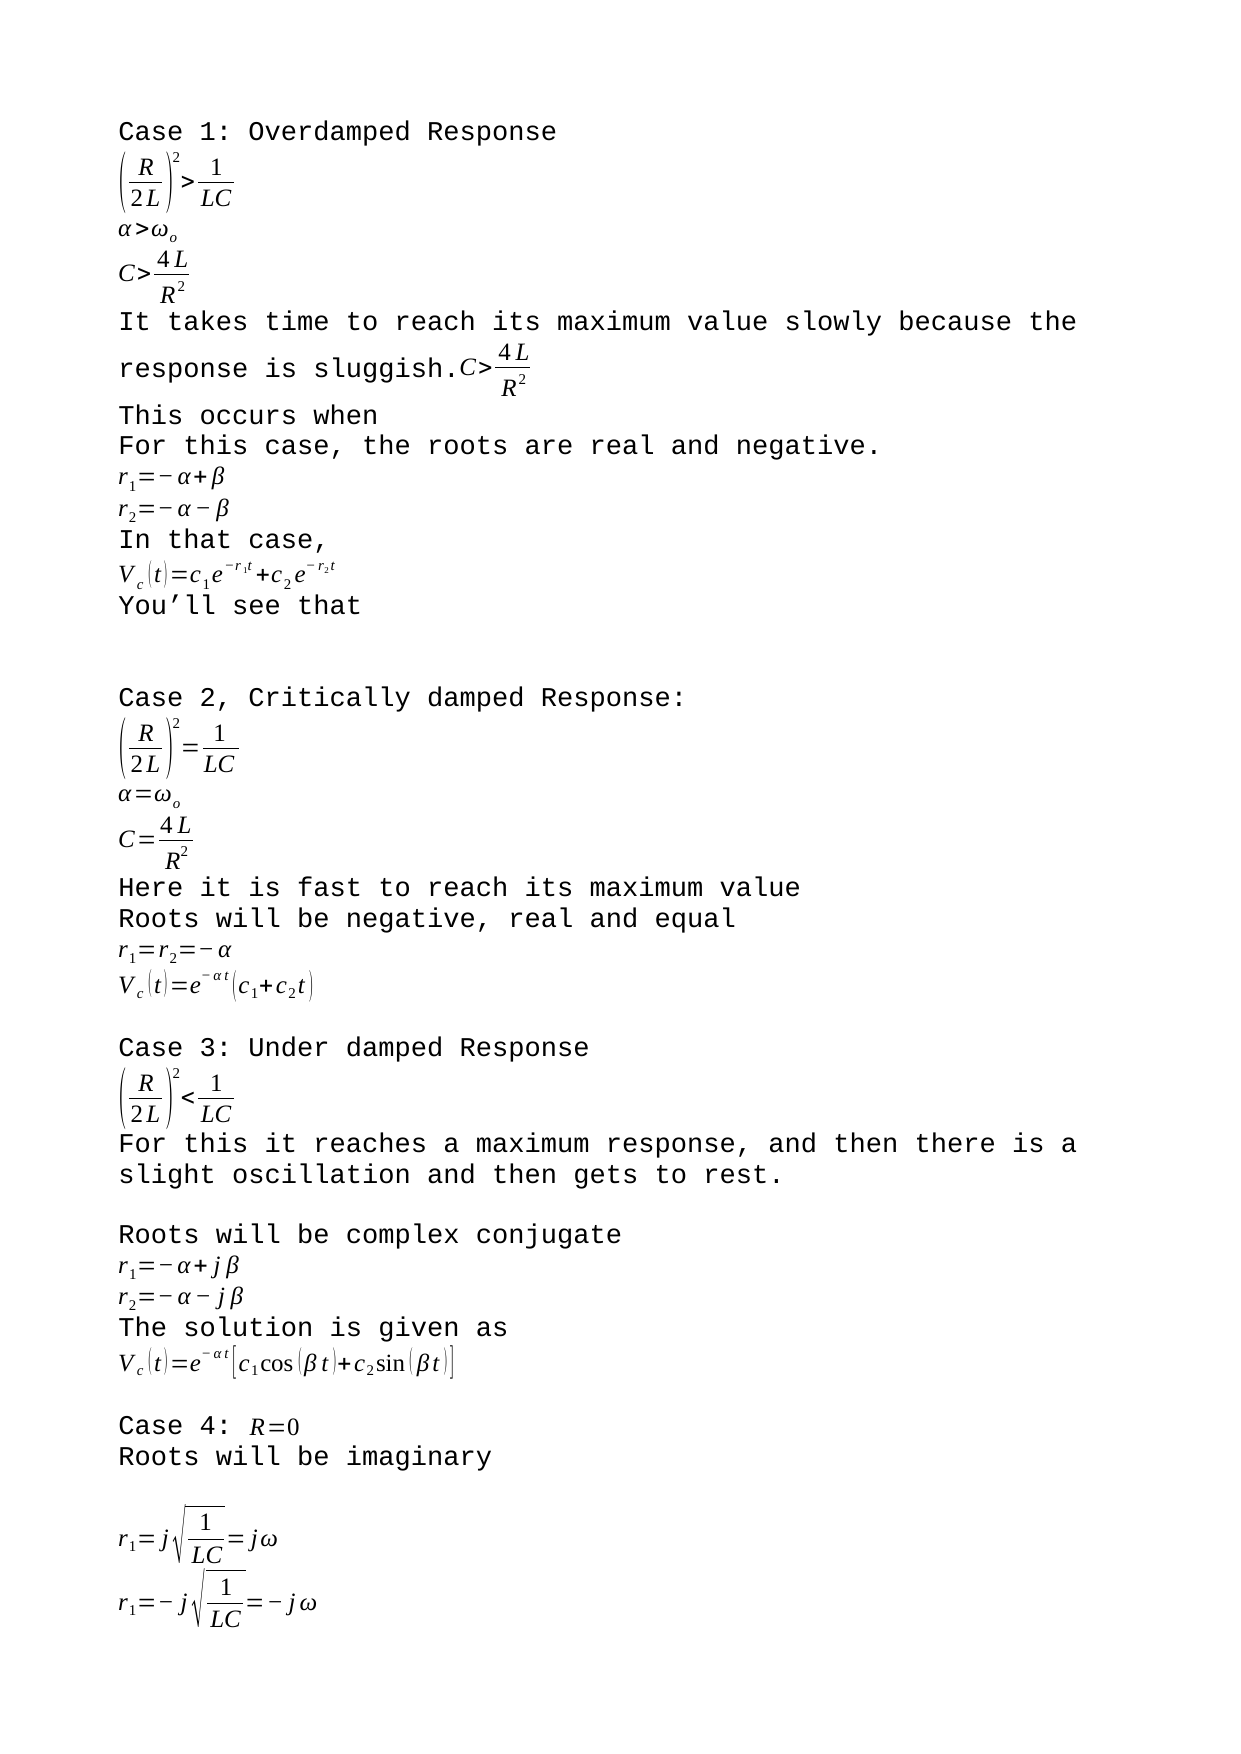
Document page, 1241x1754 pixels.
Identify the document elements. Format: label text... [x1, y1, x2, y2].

text You’ll see that [118, 592, 1122, 622]
text Roots will be imaginary [118, 1443, 1122, 1473]
text It takes time to reach its maximum value slowly because the response is sluggish. [118, 308, 1122, 401]
text Case 1: Overdamped Response [118, 118, 1122, 149]
text Case 4: [118, 1412, 1122, 1443]
text Roots will be negative, real and equal [118, 905, 1122, 935]
text Case 2, Critically damped Response: [118, 684, 1122, 714]
text In that case, [118, 526, 1122, 556]
text For this case, the roots are real and negative. [118, 432, 1122, 463]
text This occurs when [118, 401, 1122, 432]
text Case 3: Under damped Response [118, 1034, 1122, 1065]
text The solution is given as [118, 1314, 1122, 1345]
text Here it is fast to reach its maximum value [118, 874, 1122, 905]
text For this it reaches a maximum response, and then there is a slight oscillation and then gets to rest. [118, 1130, 1122, 1192]
text Roots will be complex conjugate [118, 1221, 1122, 1251]
